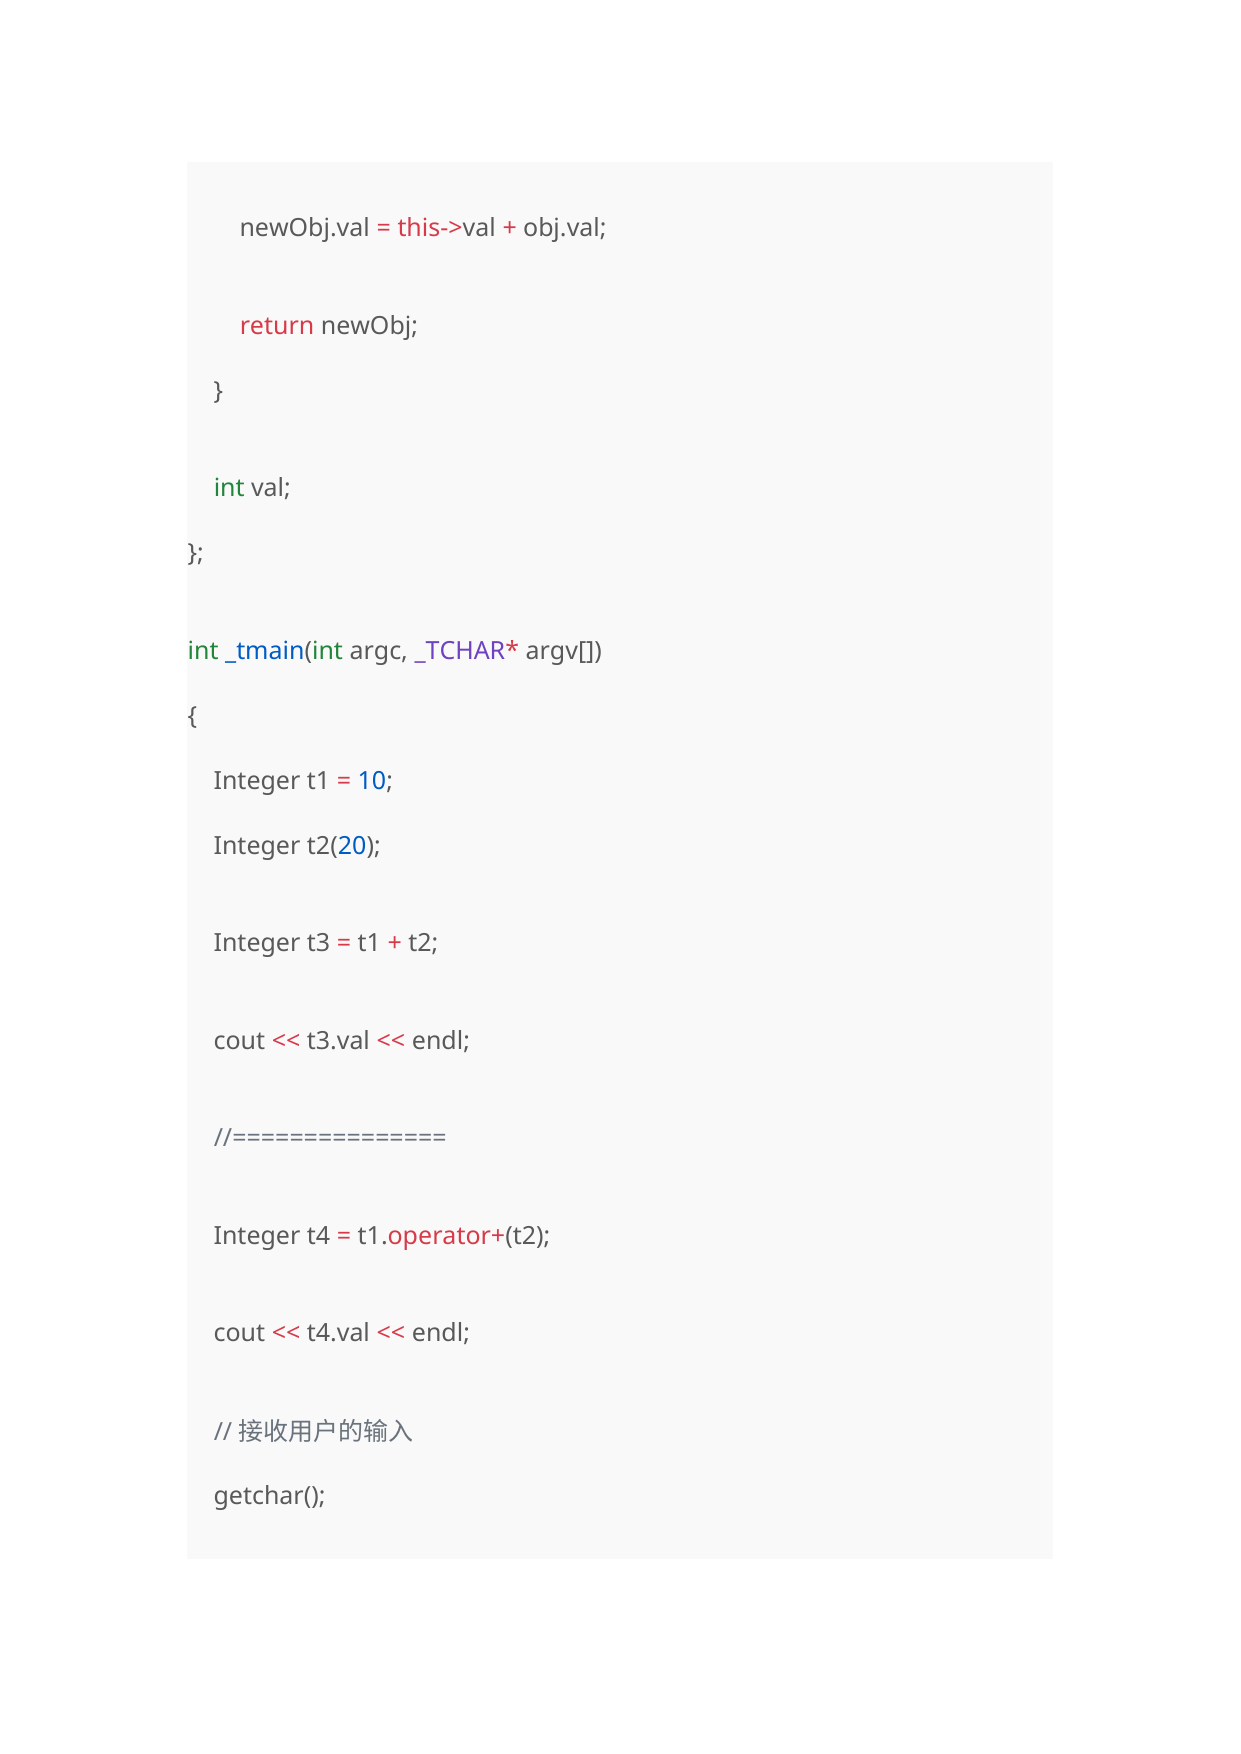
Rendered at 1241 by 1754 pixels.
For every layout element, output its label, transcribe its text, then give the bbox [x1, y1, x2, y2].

text } [187, 357, 1053, 422]
text Integer t2(20); [187, 812, 1053, 877]
text int _tmain(int argc, _TCHAR* argv[]) [187, 617, 1053, 682]
text cout << t4.val << endl; [187, 1299, 1053, 1364]
text cout << t3.val << endl; [187, 1007, 1053, 1072]
text Integer t1 = 10; [187, 747, 1053, 812]
text { [187, 682, 1053, 747]
text Integer t3 = t1 + t2; [187, 909, 1053, 974]
text newObj.val = this->val + obj.val; [187, 194, 1053, 259]
text getchar(); [187, 1462, 1053, 1527]
text // 接收用户的输入 [187, 1397, 1053, 1462]
text Integer t4 = t1.operator+(t2); [187, 1202, 1053, 1267]
text return newObj; [187, 292, 1053, 357]
text //=============== [187, 1104, 1053, 1169]
text int val; [187, 454, 1053, 519]
text }; [187, 519, 1053, 584]
